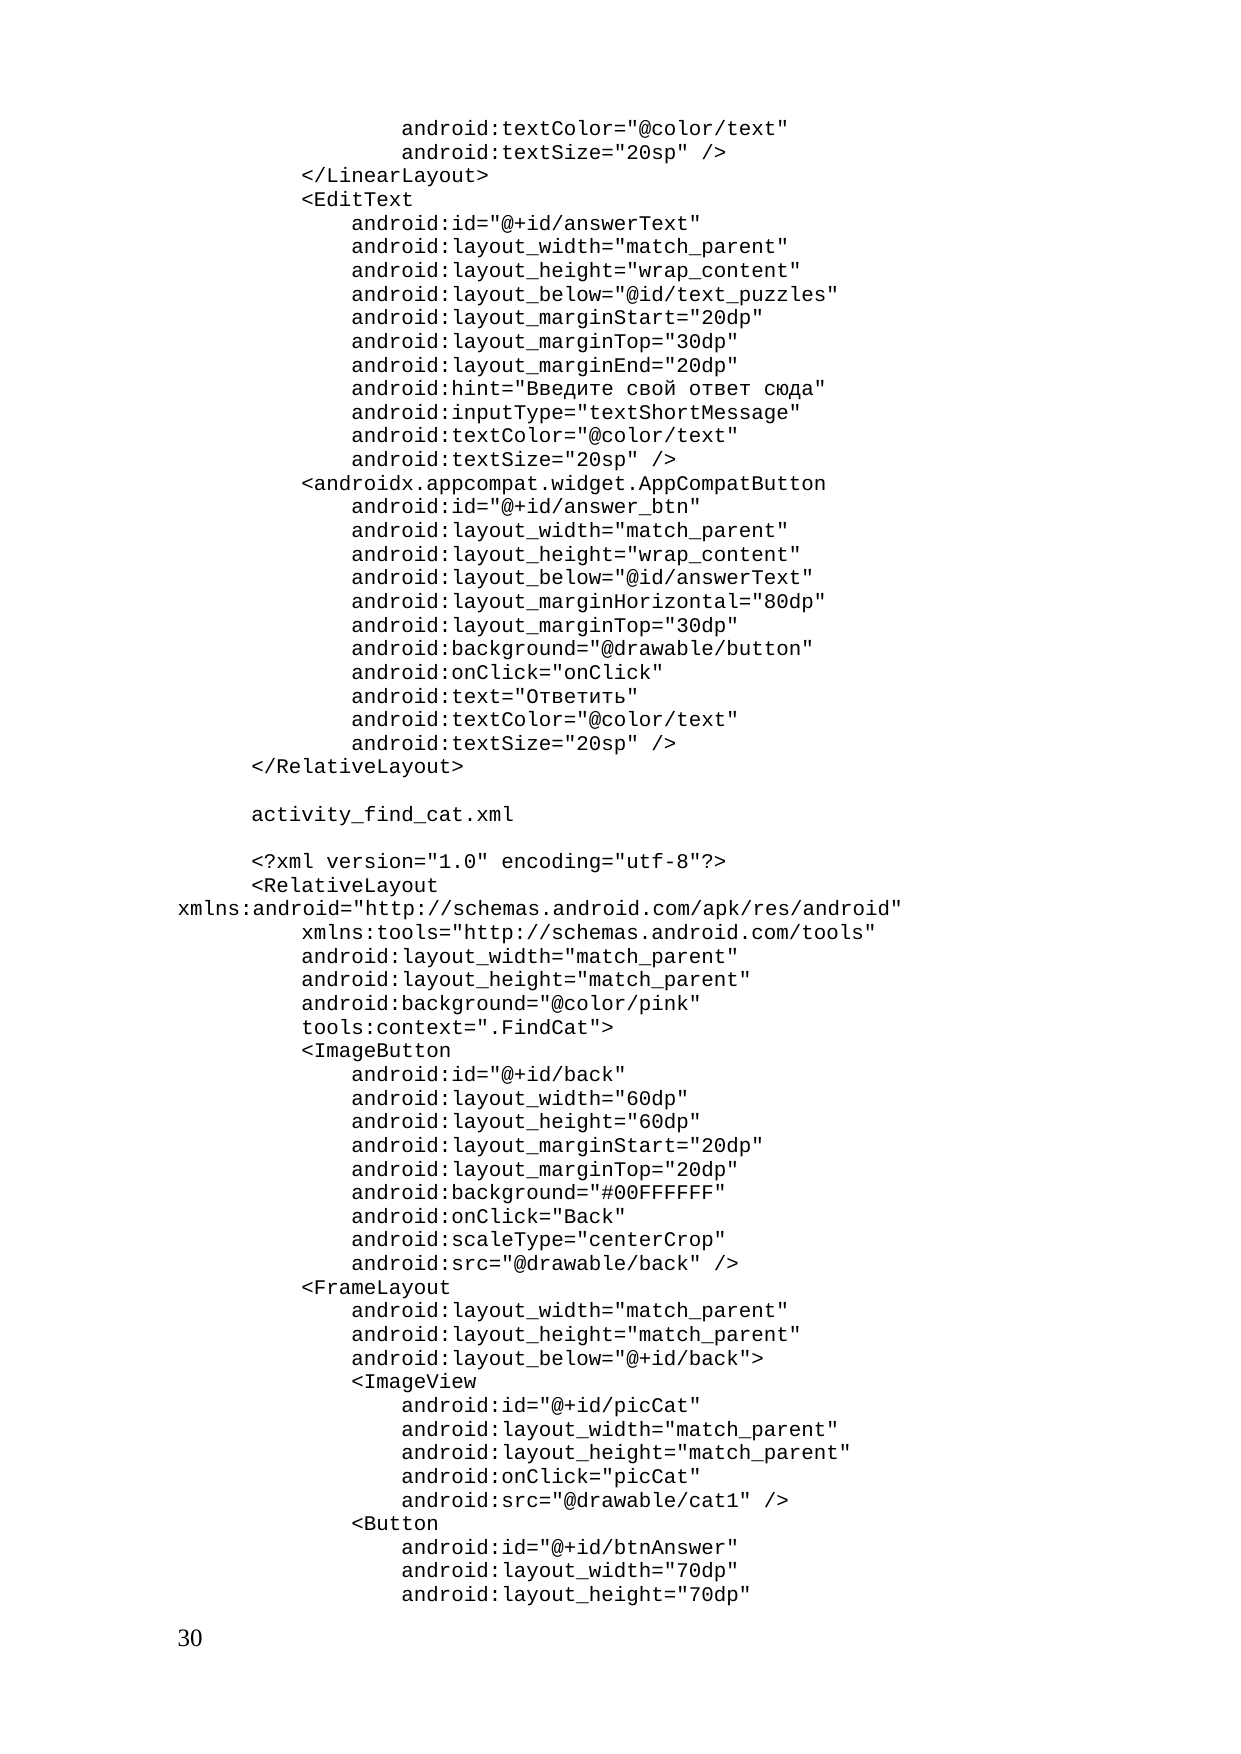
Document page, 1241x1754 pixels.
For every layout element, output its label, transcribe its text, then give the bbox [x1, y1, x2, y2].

text android:layout_height="match_parent" [177, 969, 1152, 993]
text <ImageView [177, 1371, 1152, 1395]
text android:textColor="@color/text" [177, 709, 1152, 733]
text <androidx.appcompat.widget.AppCompatButton [177, 473, 1152, 496]
text <RelativeLayout xmlns:android="http://schemas.android.com/apk/res/android" [177, 875, 1152, 922]
text android:layout_height="60dp" [177, 1111, 1152, 1135]
text android:layout_width="match_parent" [177, 520, 1152, 544]
text android:src="@drawable/back" /> [177, 1253, 1152, 1277]
text android:layout_width="70dp" [177, 1561, 1152, 1584]
text android:layout_marginStart="20dp" [177, 1135, 1152, 1158]
text android:onClick="Back" [177, 1206, 1152, 1229]
text android:layout_width="match_parent" [177, 236, 1152, 260]
text xmlns:tools="http://schemas.android.com/tools" [177, 922, 1152, 946]
text android:onClick="picCat" [177, 1466, 1152, 1489]
text android:id="@+id/answerText" [177, 213, 1152, 236]
text android:background="@color/pink" [177, 993, 1152, 1017]
text android:scaleType="centerCrop" [177, 1229, 1152, 1253]
text android:layout_marginStart="20dp" [177, 307, 1152, 331]
text android:layout_marginHorizontal="80dp" [177, 591, 1152, 615]
text android:text="Ответить" [177, 686, 1152, 709]
text android:layout_height="match_parent" [177, 1442, 1152, 1466]
text android:id="@+id/btnAnswer" [177, 1537, 1152, 1561]
text android:layout_width="60dp" [177, 1088, 1152, 1111]
text android:layout_height="match_parent" [177, 1324, 1152, 1348]
text activity_find_cat.xml [177, 804, 1152, 827]
text android:textSize="20sp" /> [177, 449, 1152, 473]
text android:background="#00FFFFFF" [177, 1182, 1152, 1206]
text </LinearLayout> [177, 165, 1152, 189]
text <Button [177, 1513, 1152, 1537]
text android:hint="Введите свой ответ сюда" [177, 378, 1152, 402]
text <?xml version="1.0" encoding="utf-8"?> [177, 851, 1152, 875]
text android:textColor="@color/text" [177, 426, 1152, 449]
text <EditText [177, 189, 1152, 213]
text android:layout_width="match_parent" [177, 1300, 1152, 1324]
text android:onClick="onClick" [177, 662, 1152, 686]
text android:layout_width="match_parent" [177, 1419, 1152, 1442]
text android:layout_below="@id/text_puzzles" [177, 284, 1152, 307]
text android:layout_marginEnd="20dp" [177, 354, 1152, 378]
text android:id="@+id/picCat" [177, 1395, 1152, 1419]
text <ImageButton [177, 1040, 1152, 1064]
text android:id="@+id/back" [177, 1064, 1152, 1088]
text android:layout_marginTop="30dp" [177, 331, 1152, 354]
text <FrameLayout [177, 1277, 1152, 1300]
text </RelativeLayout> [177, 757, 1152, 780]
text android:background="@drawable/button" [177, 638, 1152, 662]
text tools:context=".FindCat"> [177, 1017, 1152, 1040]
text android:layout_height="wrap_content" [177, 260, 1152, 284]
text android:layout_below="@+id/back"> [177, 1348, 1152, 1371]
text android:textColor="@color/text" [177, 118, 1152, 142]
text android:layout_marginTop="30dp" [177, 615, 1152, 638]
text android:id="@+id/answer_btn" [177, 496, 1152, 520]
text android:inputType="textShortMessage" [177, 402, 1152, 426]
text android:layout_below="@id/answerText" [177, 567, 1152, 591]
text android:textSize="20sp" /> [177, 733, 1152, 757]
text android:layout_width="match_parent" [177, 946, 1152, 969]
text android:layout_marginTop="20dp" [177, 1158, 1152, 1182]
text android:src="@drawable/cat1" /> [177, 1489, 1152, 1513]
text android:layout_height="wrap_content" [177, 544, 1152, 567]
text android:layout_height="70dp" [177, 1584, 1152, 1608]
text android:textSize="20sp" /> [177, 142, 1152, 165]
